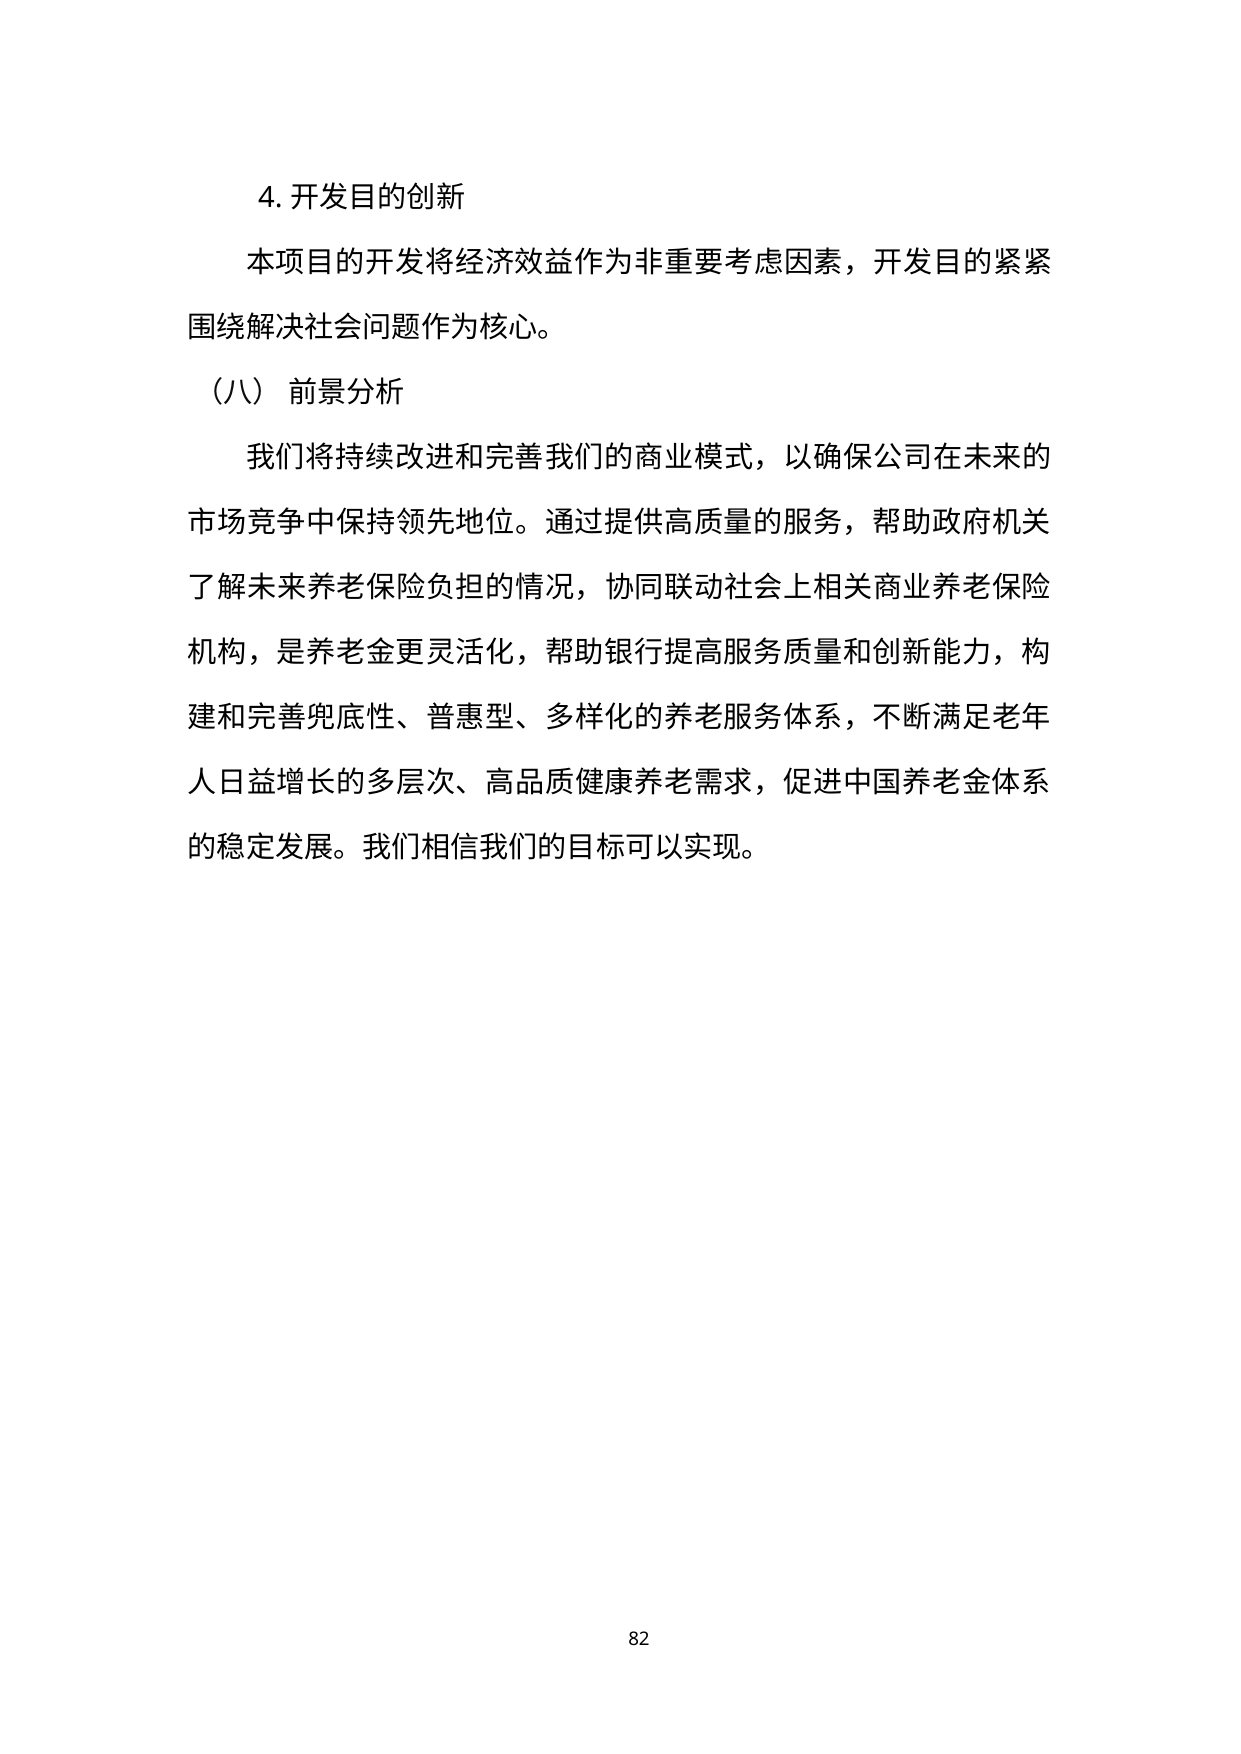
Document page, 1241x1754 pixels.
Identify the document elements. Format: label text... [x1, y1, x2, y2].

subtitle 开发目的创新 [229, 162, 1053, 227]
subtitle 前景分析 [187, 357, 1053, 422]
text 本项目的开发将经济效益作为非重要考虑因素，开发目的紧紧围绕解决社会问题作为核心。 [187, 227, 1053, 357]
text 我们将持续改进和完善我们的商业模式，以确保公司在未来的市场竞争中保持领先地位。通过提供高质量的服务，帮助政府机关了解未来养老保险负担的情况，协同联动社会上相关商业养老保险机构，是养老金更灵活化，帮助银行提高服务质量和创新能力，构建和完善兜底性、普惠型、多样化的养老服务体系，不断满足老年人日益增长的多层次、高品质健康养老需求，促进中国养老金体系的稳定发展。我们相信我们的目标可以实现。 [187, 422, 1053, 877]
